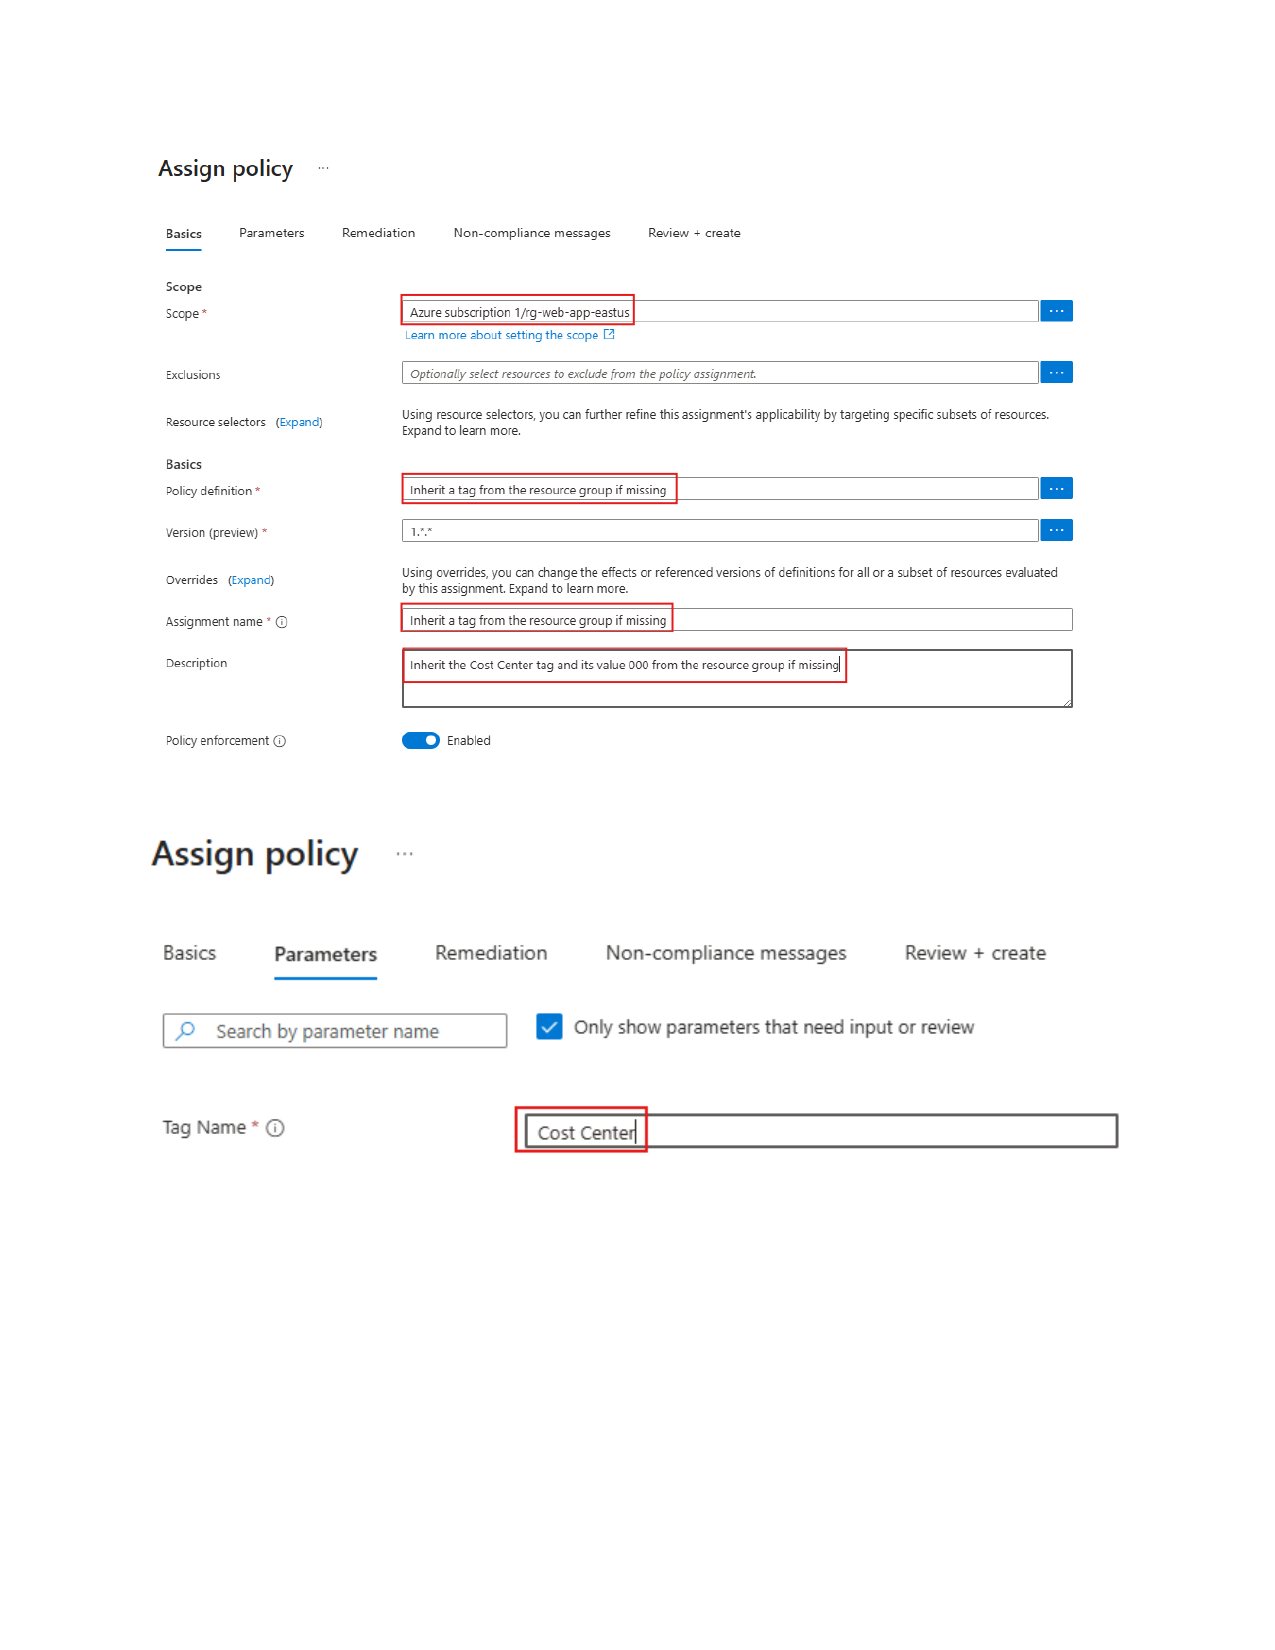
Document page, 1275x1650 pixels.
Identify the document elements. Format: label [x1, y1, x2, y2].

picture [150, 825, 1125, 1308]
picture [150, 150, 1125, 804]
